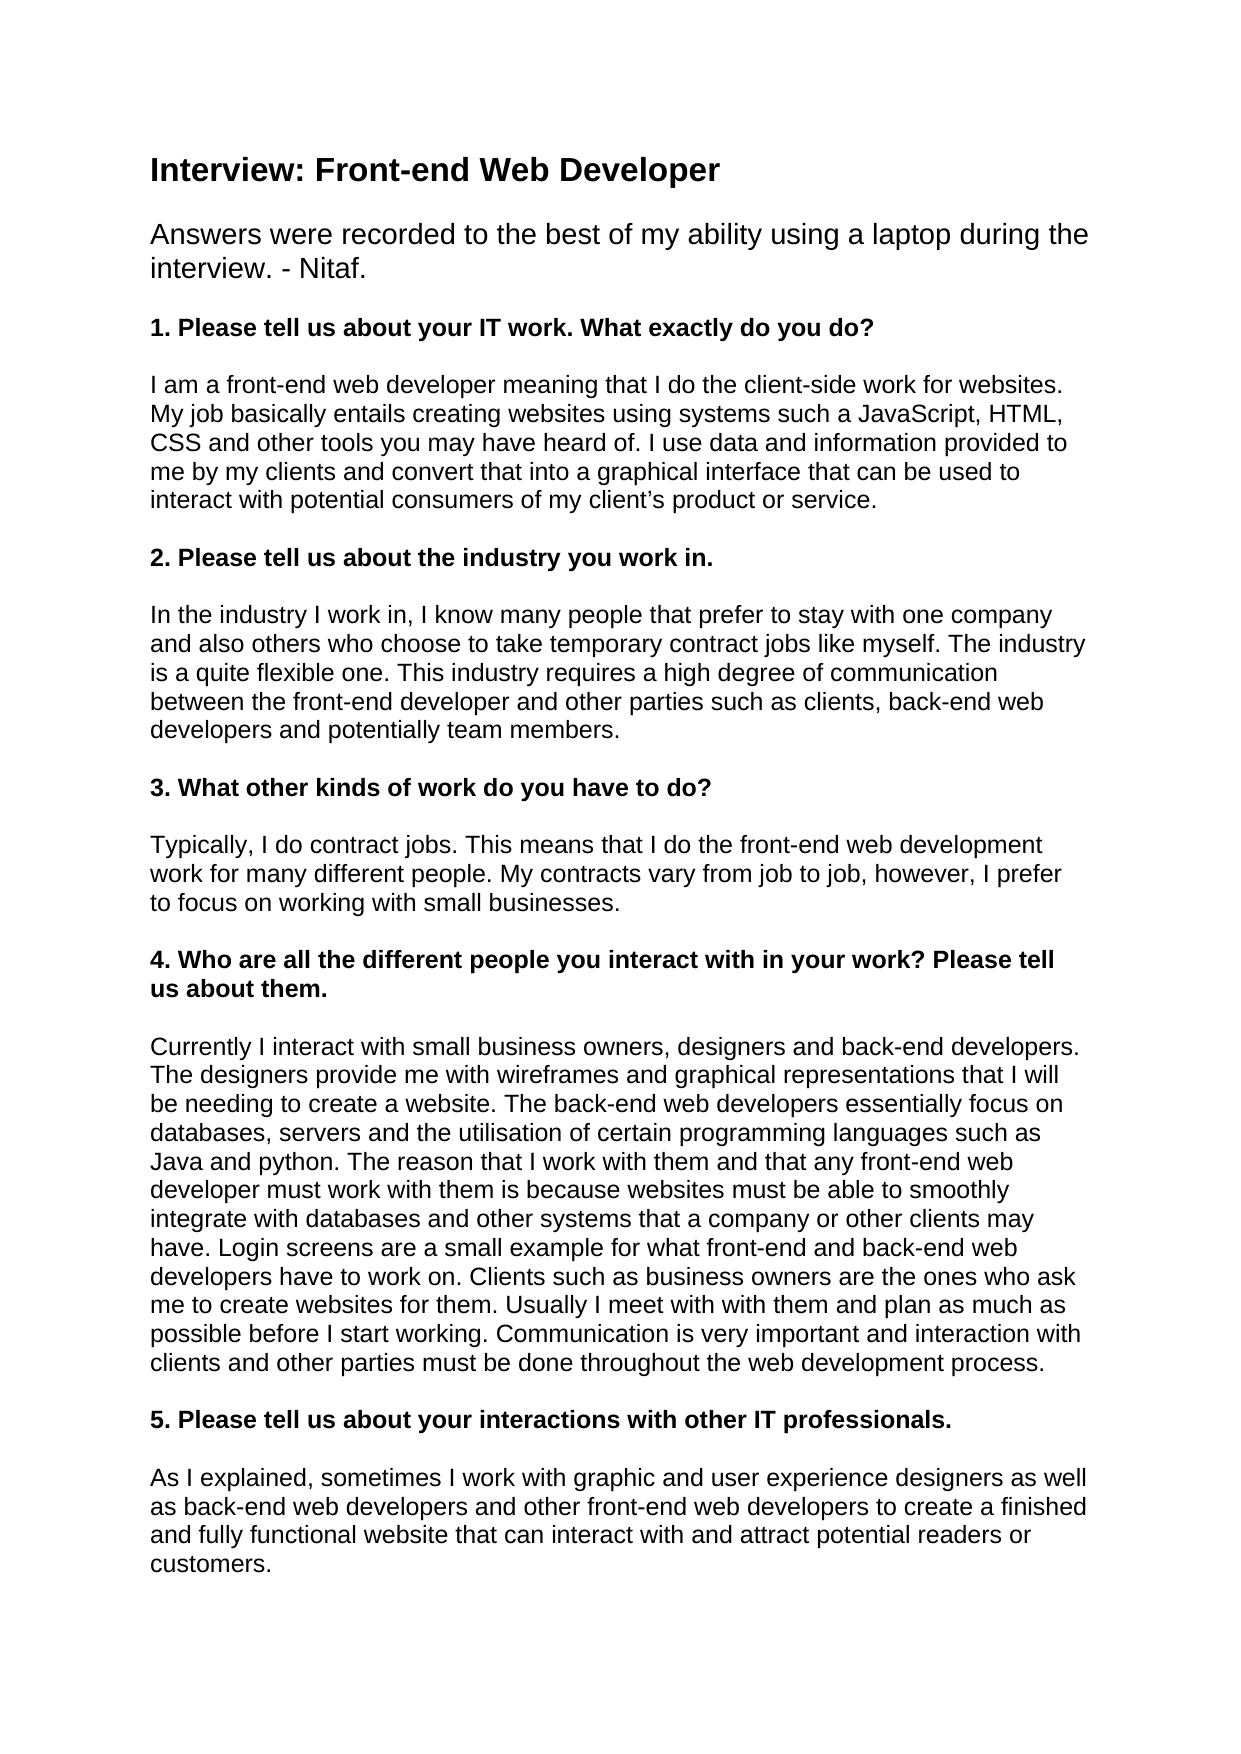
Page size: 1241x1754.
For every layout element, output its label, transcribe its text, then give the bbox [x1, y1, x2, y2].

text Answers were recorded to the best of my ability using a laptop during the interview. - Nitaf. [150, 217, 1090, 284]
text 4. Who are all the different people you interact with in your work? Please tell us about them. [150, 946, 1090, 1003]
text 5. Please tell us about your interactions with other IT professionals. [150, 1406, 1090, 1434]
text In the industry I work in, I know many people that prefer to stay with one company and also others who choose to take temporary contract jobs like myself. The industry is a quite flexible one. This industry requires a high degree of communication between the front-end developer and other parties such as clients, back-end web developers and potentially team members. [150, 601, 1090, 744]
text I am a front-end web developer meaning that I do the client-side work for websites. My job basically entails creating websites using systems such a JavaScript, HTML, CSS and other tools you may have heard of. I use data and information provided to me by my clients and convert that into a graphical interface that can be used to interact with potential consumers of my client’s product or service. [150, 371, 1090, 514]
text Interview: Front-end Web Developer [150, 150, 1090, 188]
text Typically, I do contract jobs. This means that I do the front-end web development work for many different people. My contracts vary from job to job, however, I prefer to focus on working with small businesses. [150, 831, 1090, 917]
text 3. What other kinds of work do you have to do? [150, 773, 1090, 802]
text Currently I interact with small business owners, designers and back-end developers. The designers provide me with wireframes and graphical representations that I will be needing to create a website. The back-end web developers essentially focus on databases, servers and the utilisation of certain programming languages such as Java and python. The reason that I work with them and that any front-end web developer must work with them is because websites must be able to smoothly integrate with databases and other systems that a company or other clients may have. Login screens are a small example for what front-end and back-end web developers have to work on. Clients such as business owners are the ones who ask me to create websites for them. Usually I meet with with them and plan as much as possible before I start working. Communication is very important and interaction with clients and other parties must be done throughout the web development process. [150, 1032, 1090, 1377]
text 1. Please tell us about your IT work. What exactly do you do? [150, 313, 1090, 342]
text As I explained, sometimes I work with graphic and user experience designers as well as back-end web developers and other front-end web developers to create a finished and fully functional website that can interact with and attract potential readers or customers. [150, 1463, 1090, 1578]
text 2. Please tell us about the industry you work in. [150, 543, 1090, 572]
